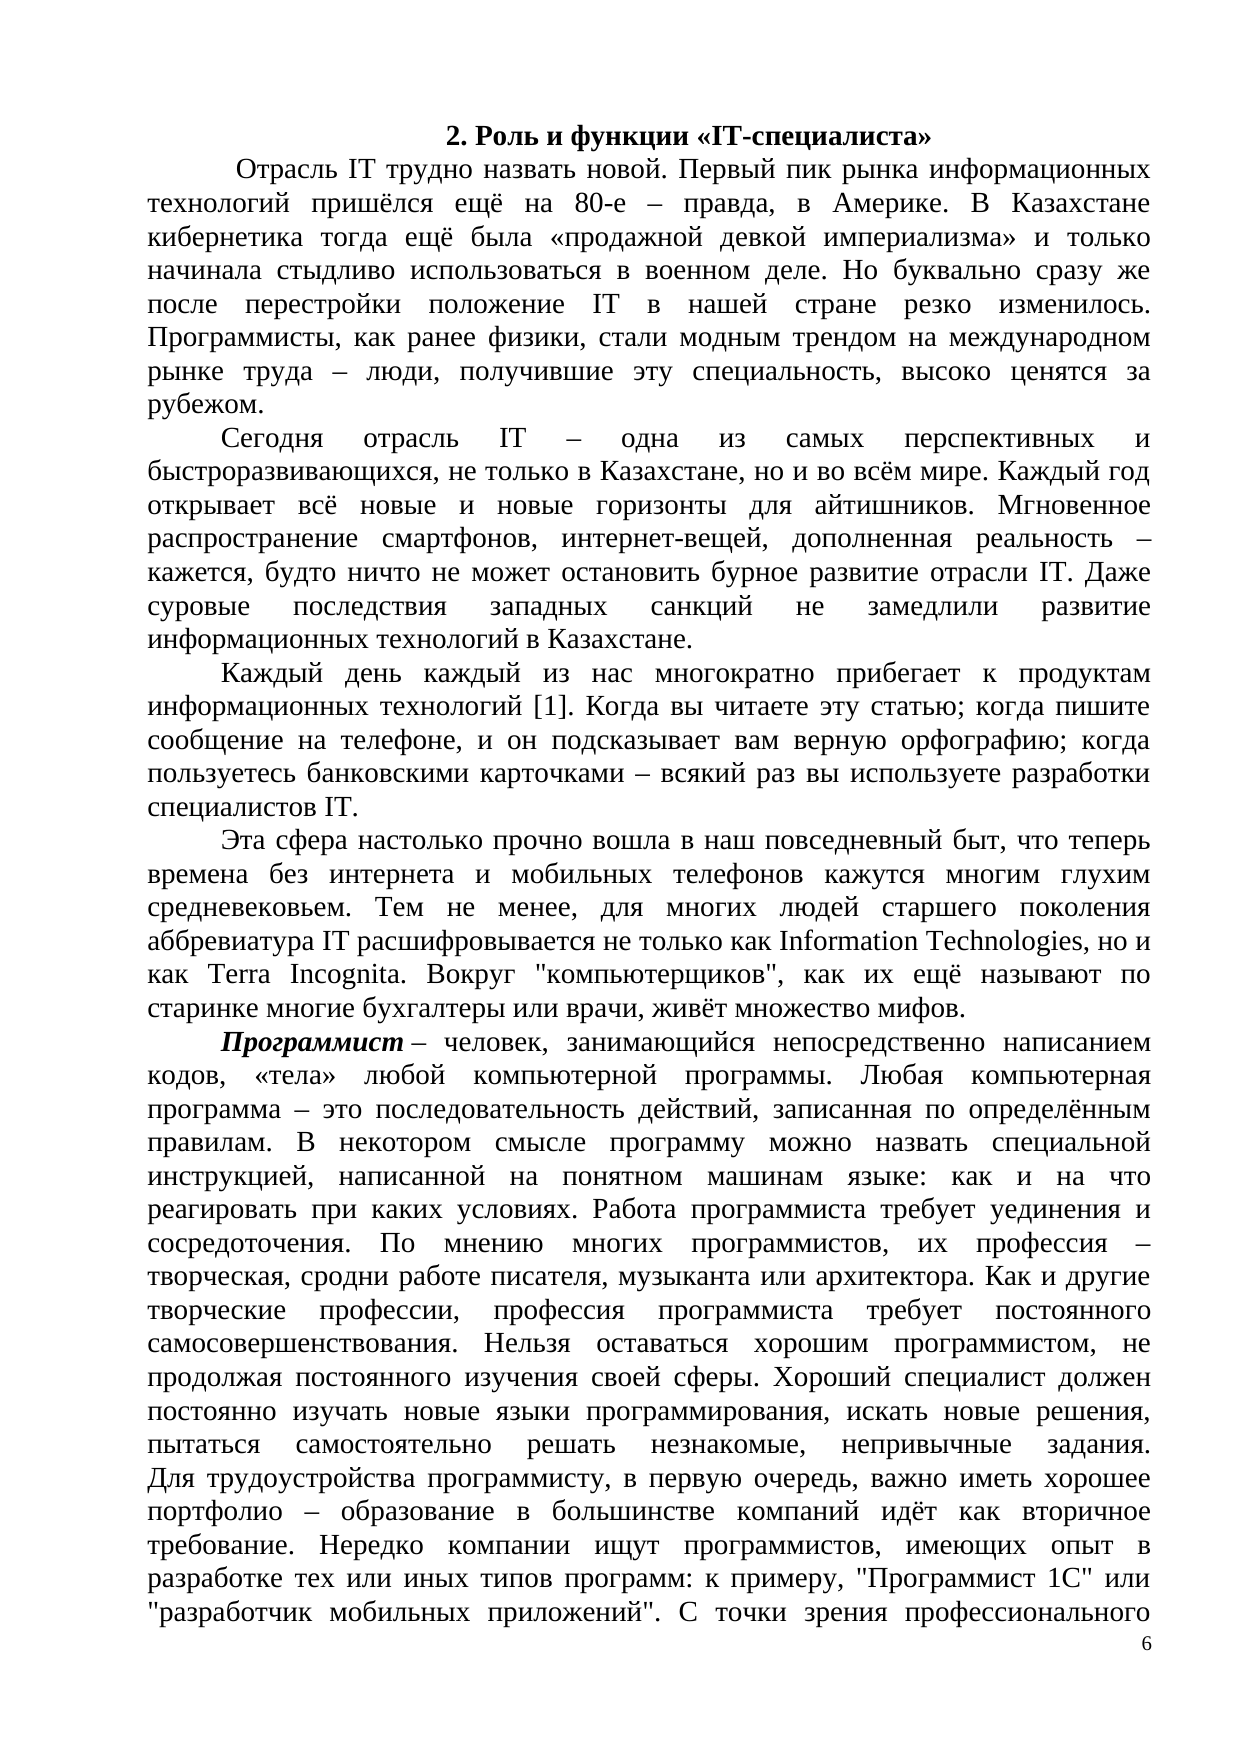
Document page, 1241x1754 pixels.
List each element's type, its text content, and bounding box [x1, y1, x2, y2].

text Эта сфера настолько прочно вошла в наш повседневный быт, что теперь времена без интернета и мобильных телефонов кажутся многим глухим средневековьем. Тем не менее, для многих людей старшего поколения аббревиатура IT расшифровывается не только как Information Technologies, но и как Terra Incognita. Вокруг "компьютерщиков", как их ещё называют по старинке многие бухгалтеры или врачи, живёт множество мифов. [147, 822, 1152, 1024]
text Каждый день каждый из нас многократно прибегает к продуктам информационных технологий [1]. Когда вы читаете эту статью; когда пишите сообщение на телефоне, и он подсказывает вам верную орфографию; когда пользуетесь банковскими карточками – всякий раз вы используете разработки специалистов IT. [147, 655, 1152, 822]
text Отрасль IT трудно назвать новой. Первый пик рынка информационных технологий пришёлся ещё на 80-е – правда, в Америке. В Казахстане кибернетика тогда ещё была «продажной девкой империализма» и только начинала стыдливо использоваться в военном деле. Но буквально сразу же после перестройки положение IT в нашей стране резко изменилось. Программисты, как ранее физики, стали модным трендом на международном рынке труда – люди, получившие эту специальность, высоко ценятся за рубежом. [147, 152, 1152, 420]
text Сегодня отрасль IT – одна из самых перспективных и быстроразвивающихся, не только в Казахстане, но и во всём мире. Каждый год открывает всё новые и новые горизонты для айтишников. Мгновенное распространение смартфонов, интернет-вещей, дополненная реальность – кажется, будто ничто не может остановить бурное развитие отрасли IT. Даже суровые последствия западных санкций не замедлили развитие информационных технологий в Казахстане. [147, 420, 1152, 655]
text 2. Роль и функции «IT-специалиста» [153, 118, 1150, 152]
